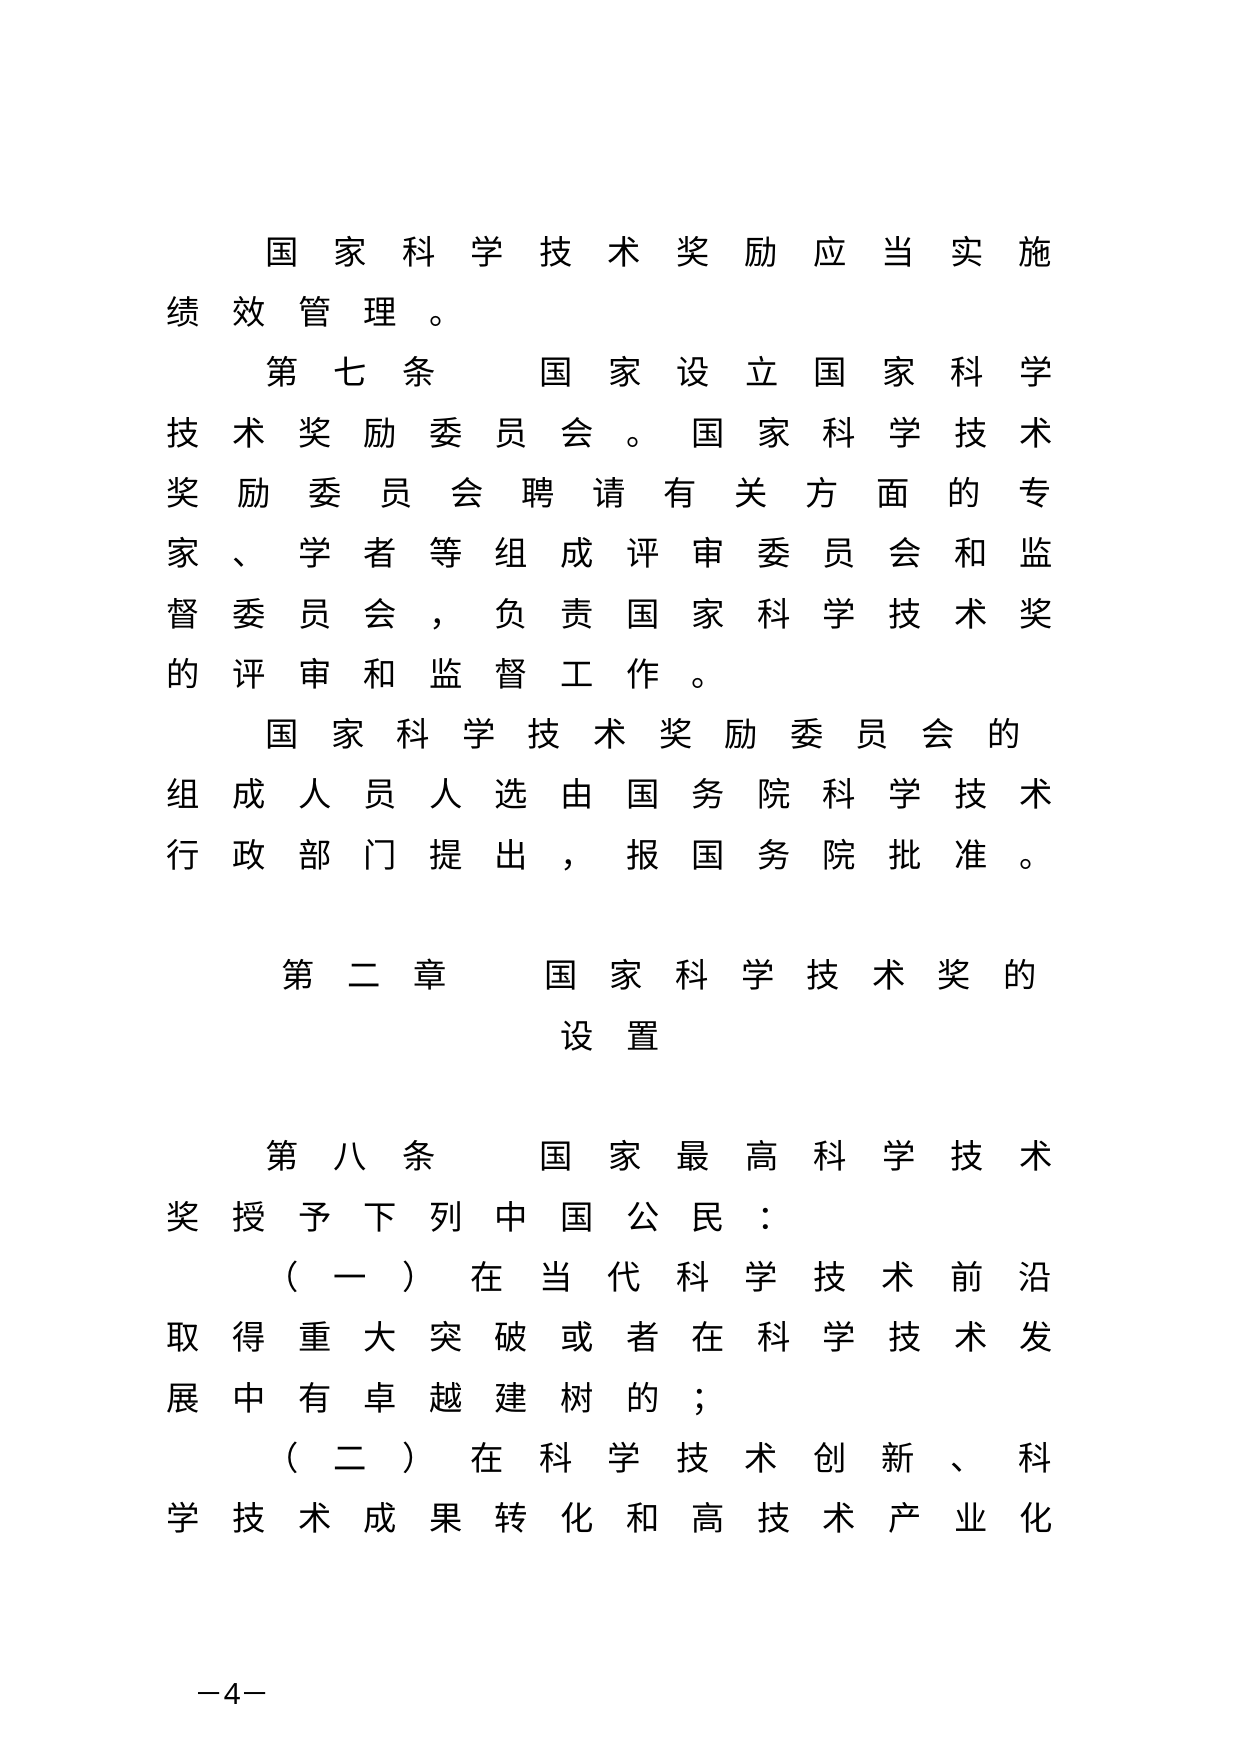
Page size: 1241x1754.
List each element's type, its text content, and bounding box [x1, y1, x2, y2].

text 国家科学技术奖励应当实施绩效管理。 [167, 219, 1085, 340]
text 第八条 国家最高科学技术奖授予下列中国公民： [167, 1124, 1085, 1245]
text 第七条 国家设立国家科学技术奖励委员会。国家科学技术奖励委员会聘请有关方面的专家、学者等组成评审委员会和监督委员会，负责国家科学技术奖的评审和监督工作。 [167, 340, 1085, 702]
text （一）在当代科学技术前沿取得重大突破或者在科学技术发展中有卓越建树的； [167, 1245, 1085, 1426]
text 国家科学技术奖励委员会的组成人员人选由国务院科学技术行政部门提出，报国务院批准。 [167, 702, 1085, 883]
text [167, 1426, 1085, 1546]
text 第二章 国家科学技术奖的设置 [167, 943, 1085, 1064]
